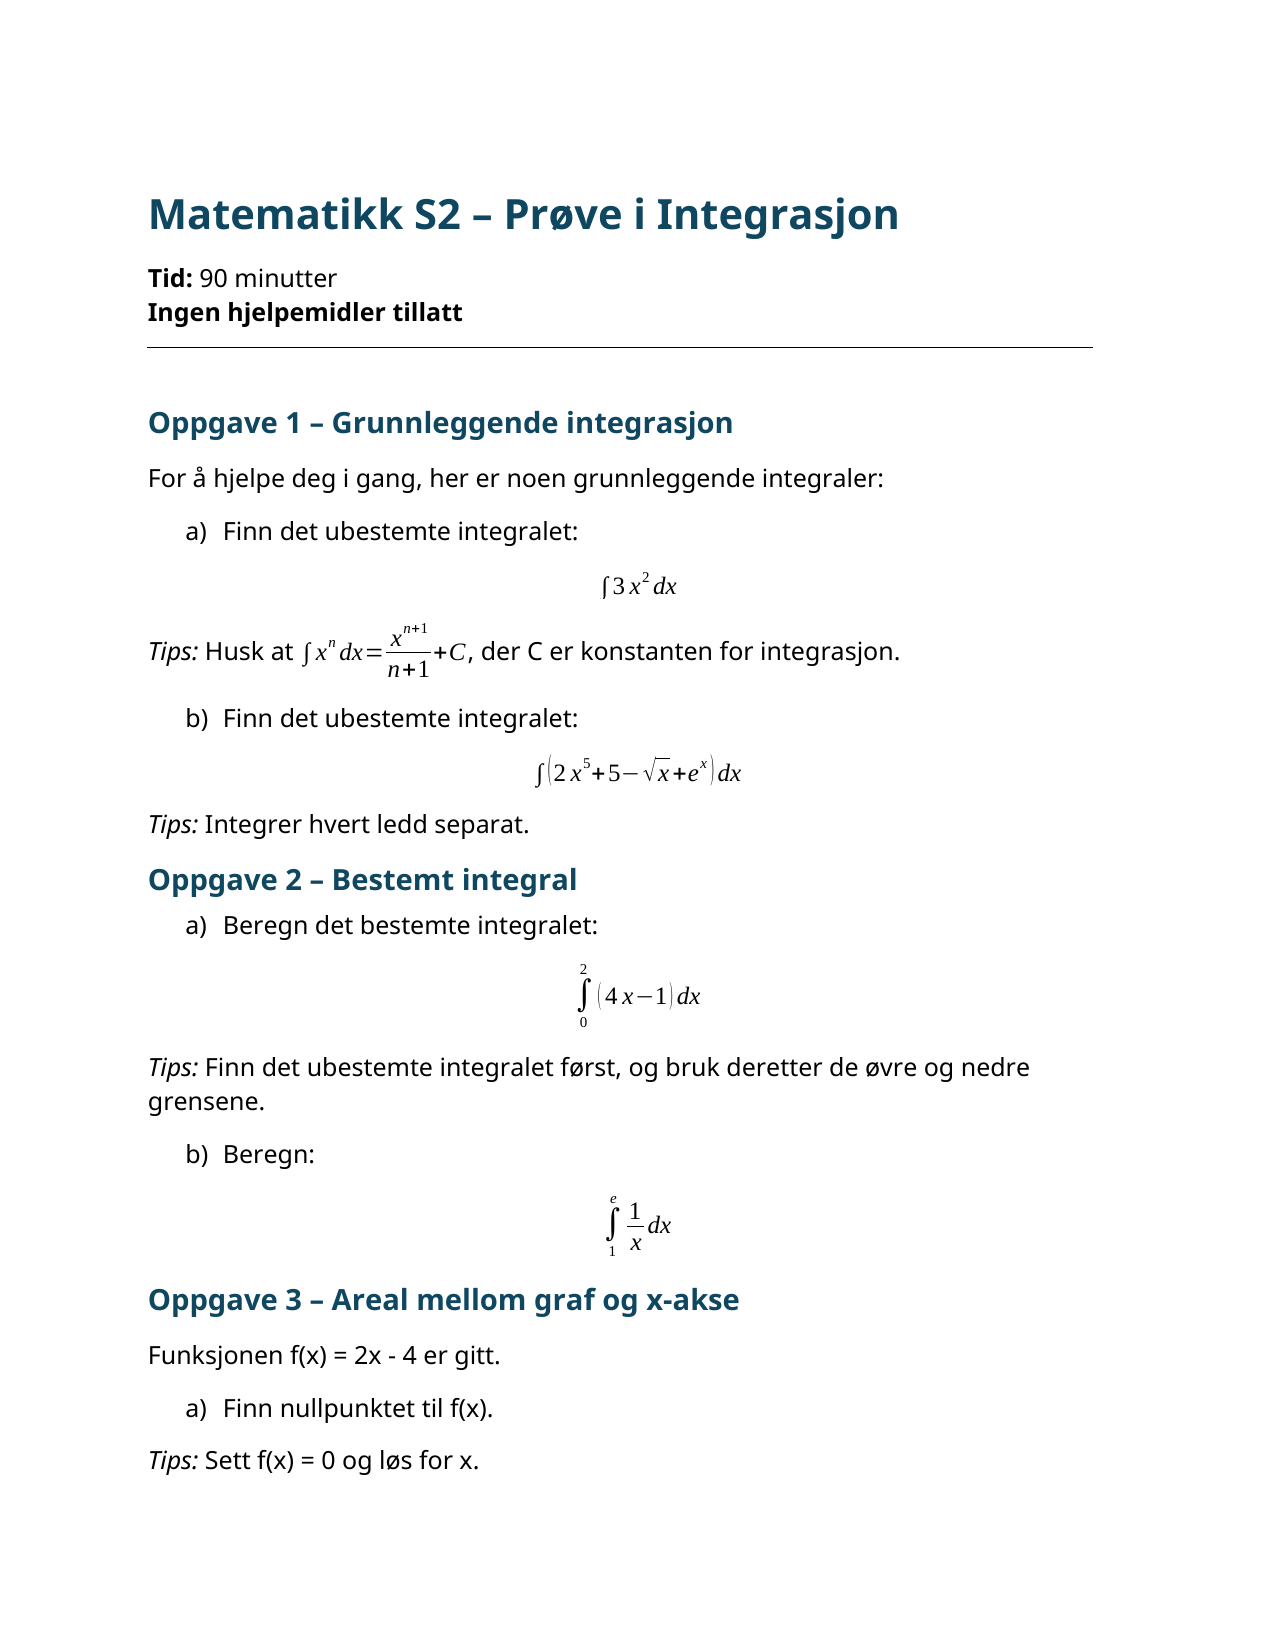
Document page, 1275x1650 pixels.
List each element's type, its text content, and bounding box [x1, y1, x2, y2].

text Tid: 90 minutter Ingen hjelpemidler tillatt [148, 261, 1127, 329]
list Finn det ubestemte integralet: [185, 701, 1127, 734]
text Tips: Integrer hvert ledd separat. [148, 807, 1127, 841]
list Finn nullpunktet til f(x). [185, 1390, 1127, 1424]
text Tips: Sett f(x) = 0 og løs for x. [148, 1443, 1127, 1477]
list Beregn det bestemte integralet: [185, 907, 1127, 942]
subtitle Oppgave 3 – Areal mellom graf og x-akse [148, 1279, 1127, 1319]
text Funksjonen f(x) = 2x - 4 er gitt. [148, 1337, 1127, 1371]
text Tips: Finn det ubestemte integralet først, og bruk deretter de øvre og nedre grensene. [148, 1050, 1127, 1118]
text For å hjelpe deg i gang, her er noen grunnleggende integraler: [148, 461, 1127, 495]
subtitle Oppgave 2 – Bestemt integral [148, 859, 1127, 899]
list Finn det ubestemte integralet: [185, 514, 1127, 548]
text Tips: Husk at , der C er konstanten for integrasjon. [148, 619, 1127, 682]
subtitle Matematikk S2 – Prøve i Integrasjon [148, 185, 1127, 242]
list Beregn: [185, 1137, 1127, 1171]
subtitle Oppgave 1 – Grunnleggende integrasjon [148, 402, 1127, 442]
